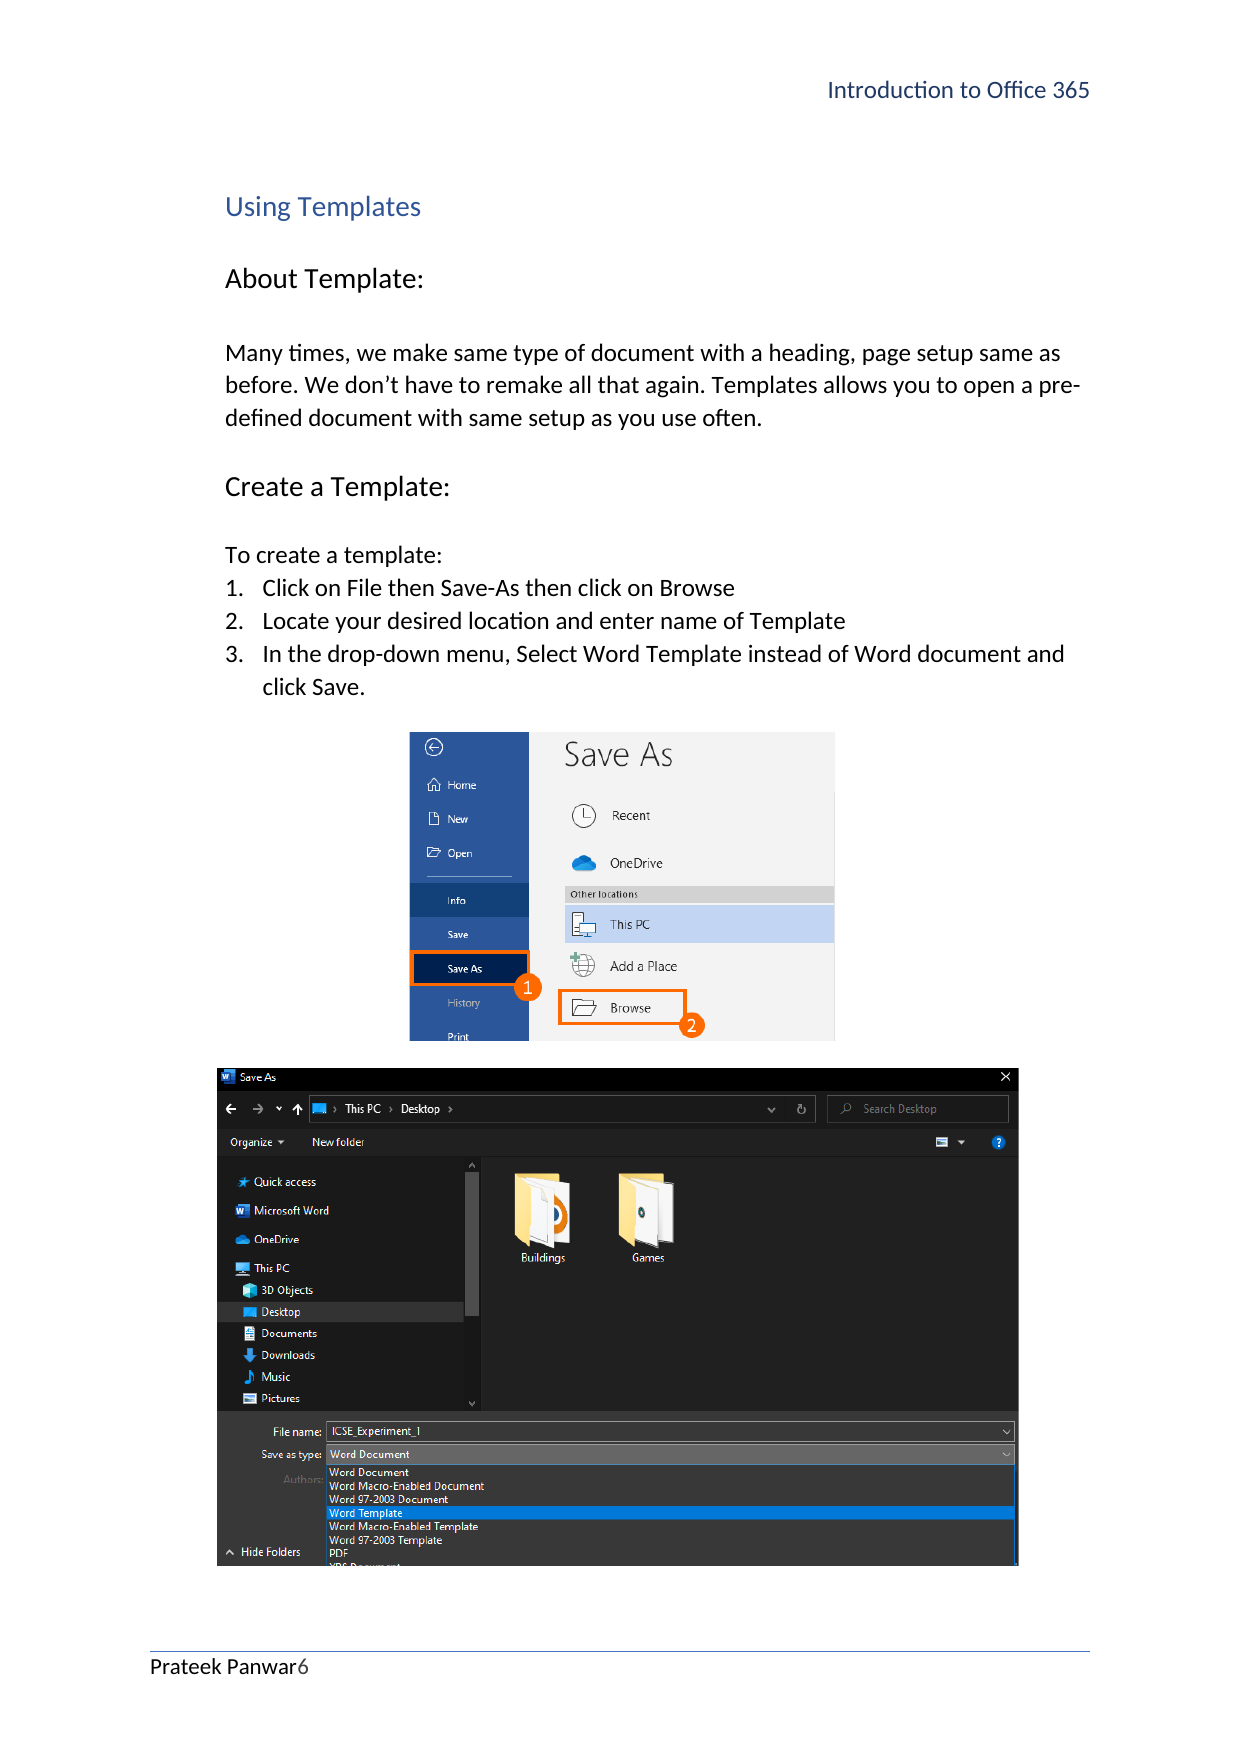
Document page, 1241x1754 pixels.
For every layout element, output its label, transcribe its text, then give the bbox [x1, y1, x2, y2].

list Locate your desired location and enter name of Template [225, 606, 1090, 636]
picture [409, 732, 836, 1041]
text About Template: [225, 260, 1090, 295]
picture [217, 1068, 1019, 1566]
text To create a template: [225, 540, 1090, 570]
text Using Templates [225, 188, 1090, 224]
text Many times, we make same type of document with a heading, page setup same as before. We don’t have to remake all that again. Templates allows you to open a pre-defined document with same setup as you use often. [225, 337, 1090, 433]
list In the drop-down menu, Select Word Template instead of Word document and click Save. [225, 638, 1090, 702]
list Click on File then Save-As then click on Browse [225, 573, 1090, 603]
text Create a Template: [225, 468, 1090, 504]
